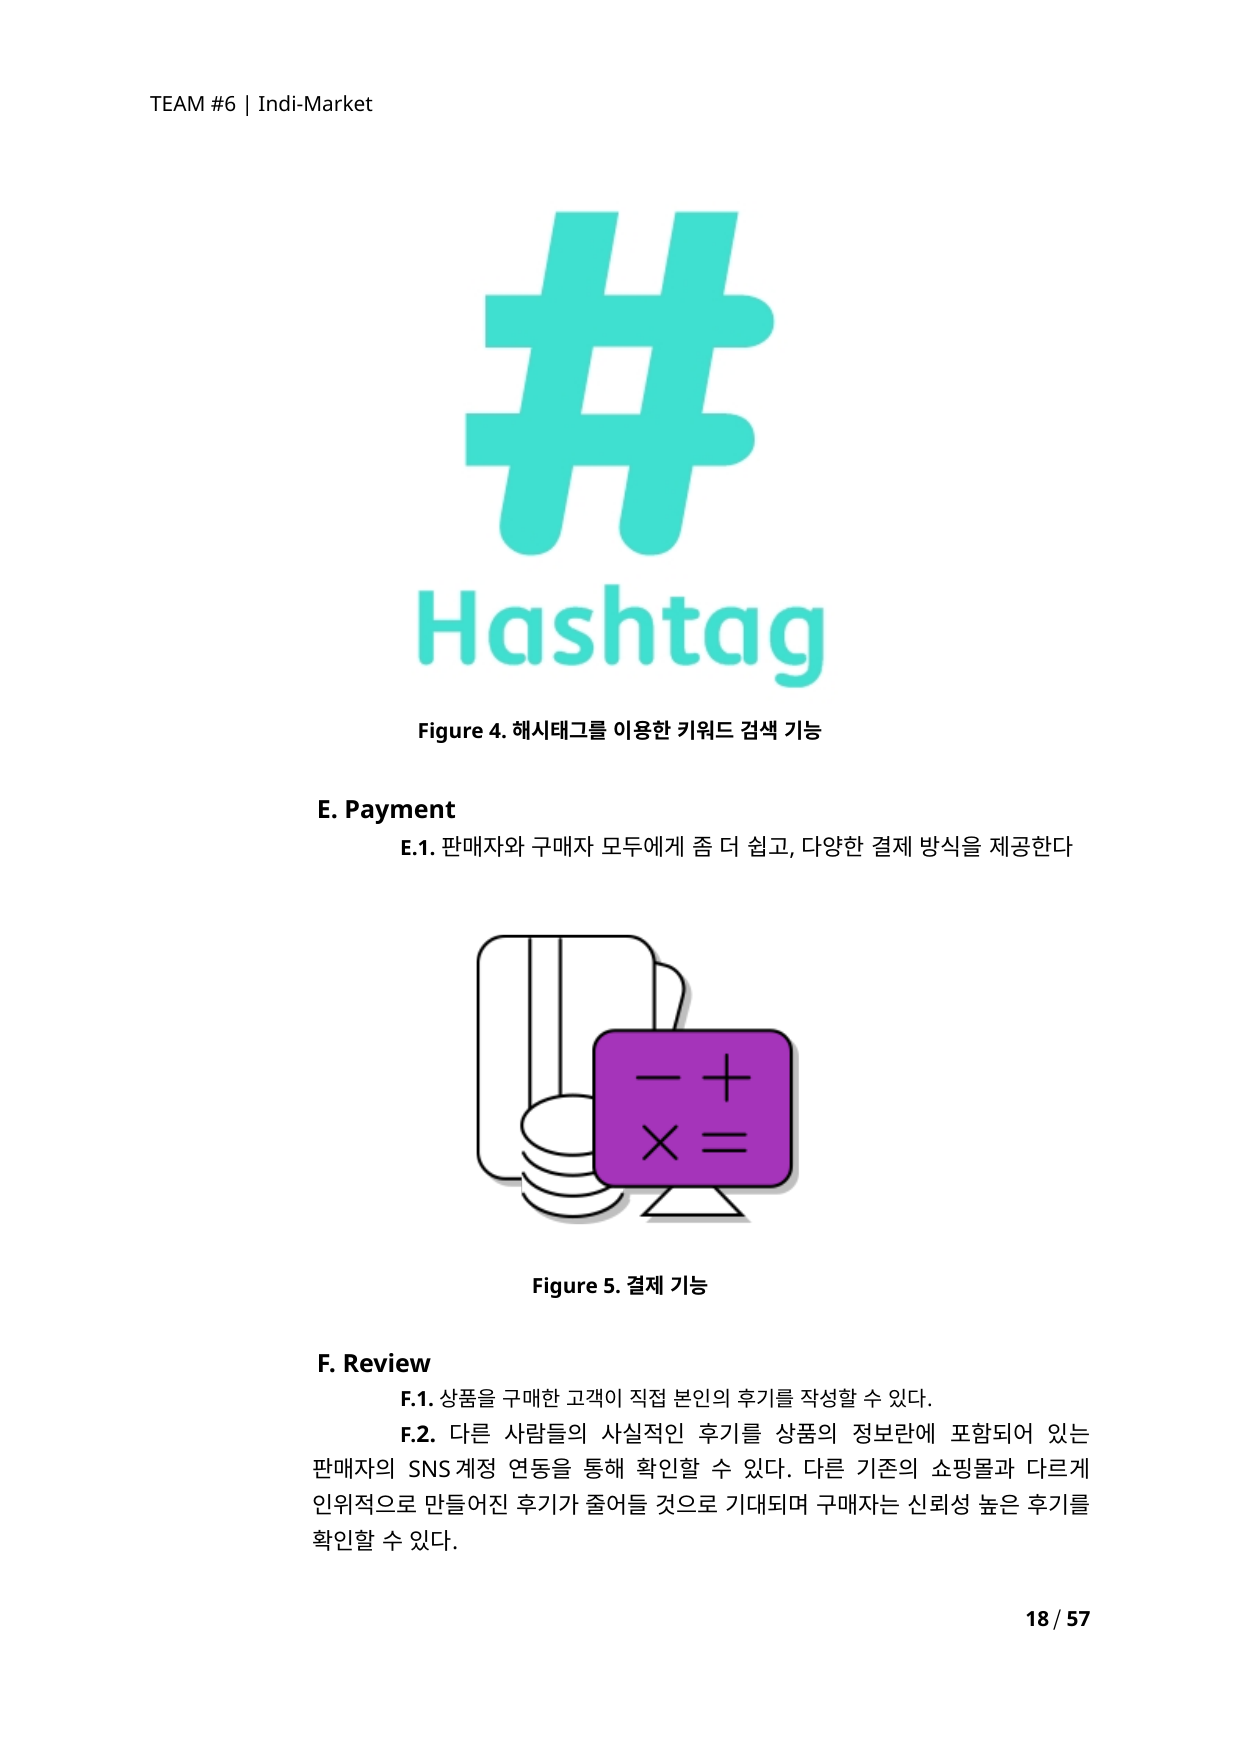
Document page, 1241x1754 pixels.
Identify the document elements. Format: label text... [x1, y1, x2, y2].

text F. Review [238, 1346, 1090, 1380]
text Figure 5. 결제 기능 [150, 1269, 1090, 1299]
text E.1. 판매자와 구매자 모두에게 좀 더 쉽고, 다양한 결제 방식을 제공한다 [312, 828, 1090, 862]
text F.1. 상품을 구매한 고객이 직접 본인의 후기를 작성할 수 있다. [312, 1383, 1090, 1413]
text F.2. 다른 사람들의 사실적인 후기를 상품의 정보란에 포함되어 있는 판매자의 SNS계정 연동을 통해 확인할 수 있다. 다른 기존의 쇼핑몰과 다르게 인위적으로 만들어진 후기가 줄어들 것으로 기대되며 구매자는 신뢰성 높은 후기를 확인할 수 있다. [312, 1415, 1090, 1556]
text E. Payment [238, 792, 1090, 826]
text Figure 4. 해시태그를 이용한 키워드 검색 기능 [150, 715, 1090, 745]
picture [450, 891, 826, 1267]
picture [312, 177, 938, 713]
